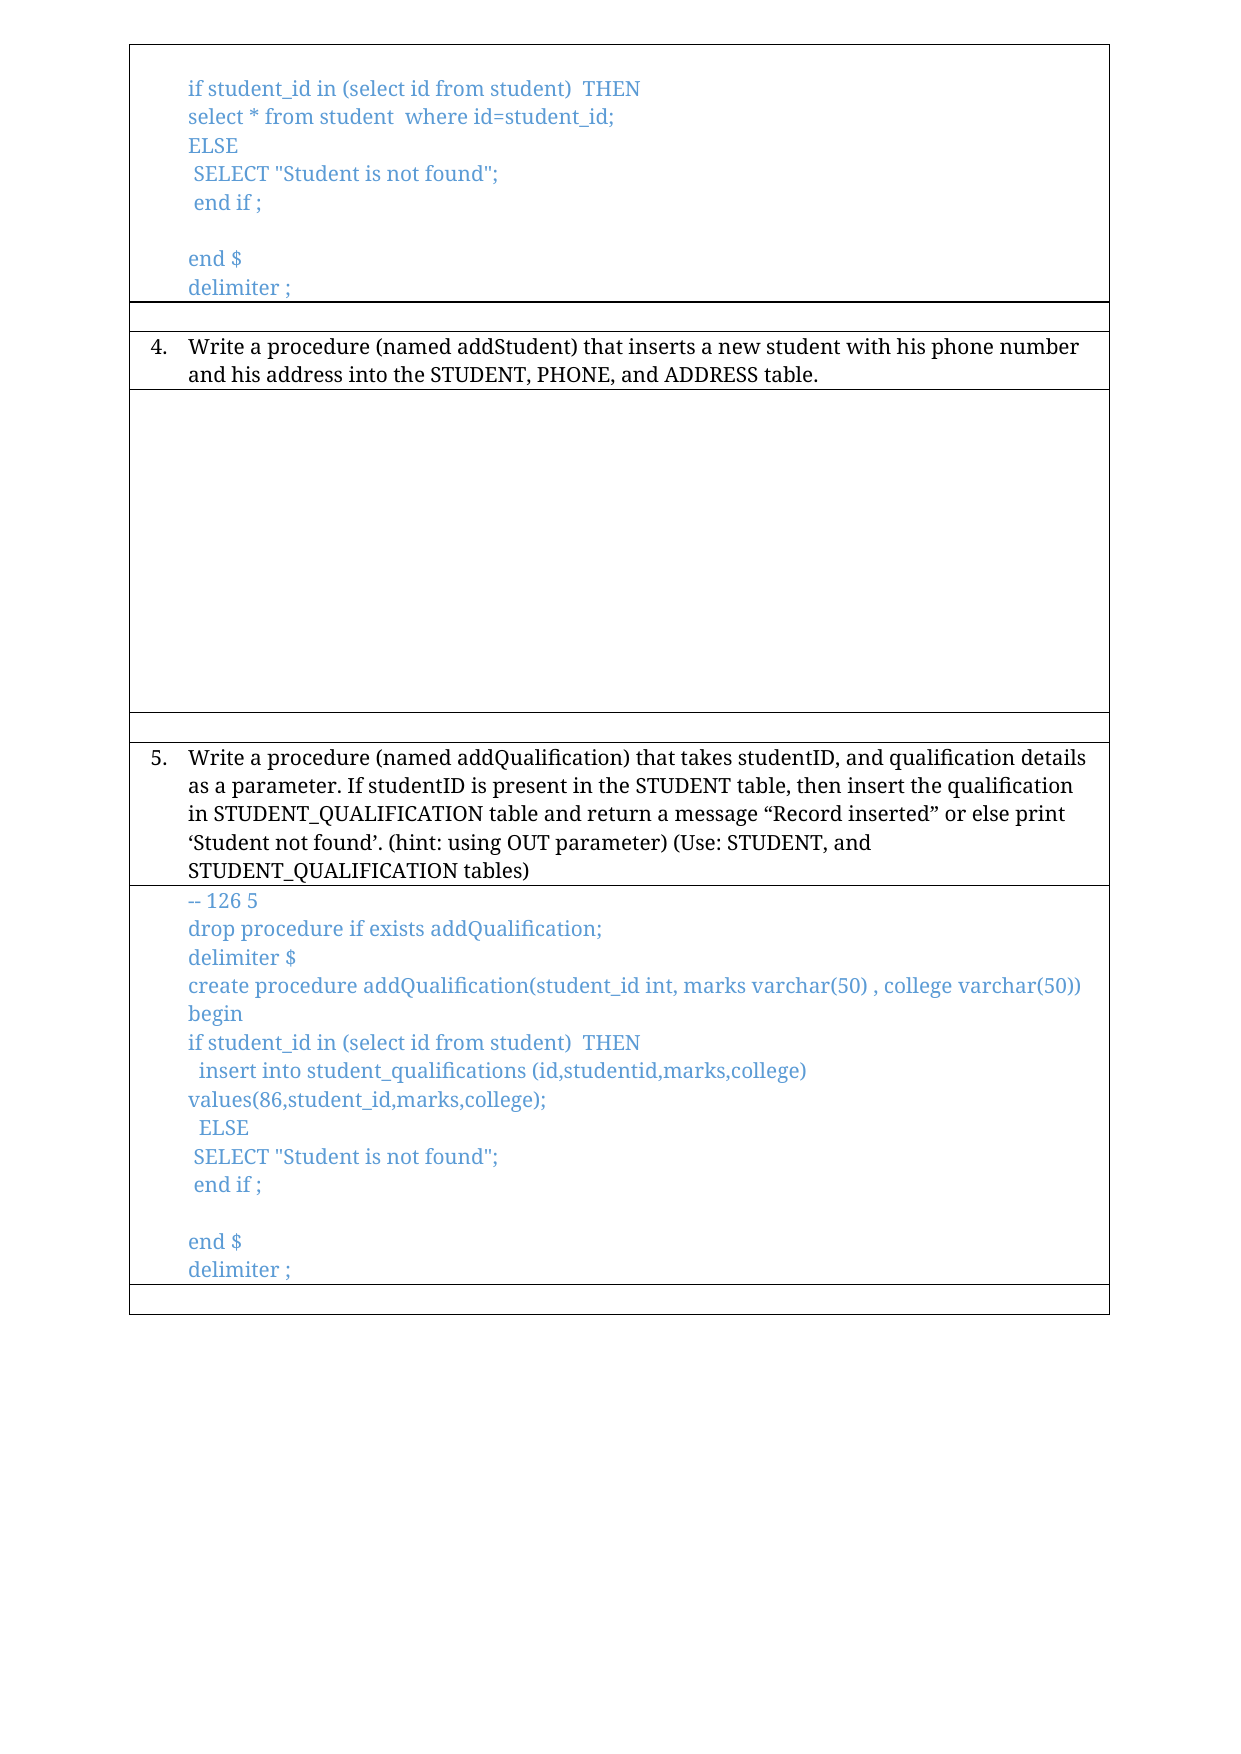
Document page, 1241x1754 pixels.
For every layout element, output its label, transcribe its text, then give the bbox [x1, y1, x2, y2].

table_cell Write a procedure (named addStudent) that inserts a new student with his phone number and his address into the STUDENT, PHONE, and ADDRESS table. [130, 332, 1109, 389]
table_cell -- 126 5 drop procedure if exists addQualification; delimiter $ create procedure addQualification(student_id int, marks varchar(50) , college varchar(50)) begin if student_id in (select id from student) THEN insert into student_qualifications (id,studentid,marks,college) values(86,student_id,marks,college); ELSE SELECT "Student is not found"; end if ; end $ delimiter ; [130, 886, 1109, 1284]
table_cell [130, 303, 1109, 331]
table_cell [130, 45, 1109, 301]
table_cell [130, 390, 1109, 712]
table_cell [130, 713, 1109, 742]
table_cell [130, 1285, 1109, 1313]
table_cell Write a procedure (named addQualification) that takes studentID, and qualification details as a parameter. If studentID is present in the STUDENT table, then insert the qualification in STUDENT_QUALIFICATION table and return a message “Record inserted” or else print ‘Student not found’. (hint: using OUT parameter) (Use: STUDENT, and STUDENT_QUALIFICATION tables) [130, 743, 1109, 885]
